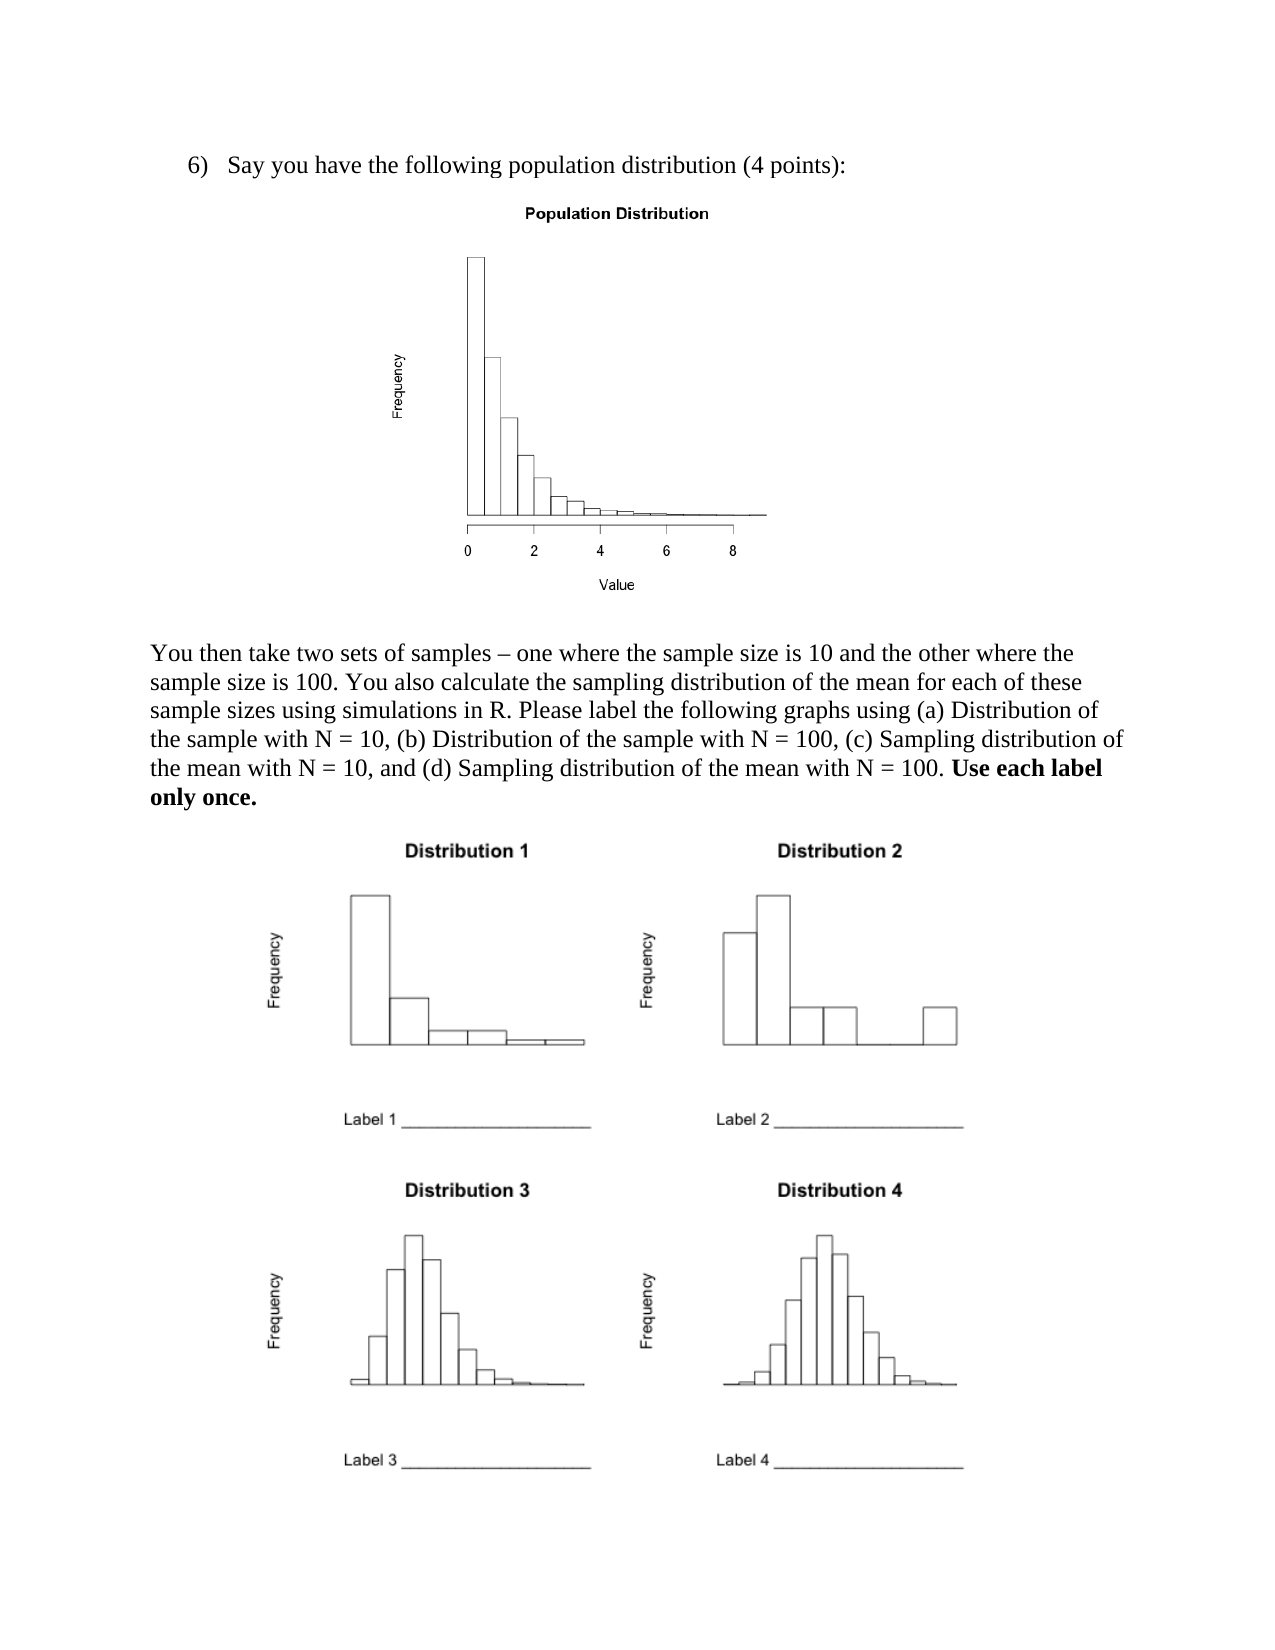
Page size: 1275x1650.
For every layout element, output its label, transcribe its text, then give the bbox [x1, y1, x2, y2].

picture [387, 178, 813, 610]
picture [262, 810, 1007, 1490]
list Say you have the following population distribution (4 points): [187, 150, 1125, 179]
text You then take two sets of samples – one where the sample size is 10 and the other where the sample size is 100. You also calculate the sampling distribution of the mean for each of these sample sizes using simulations in R. Please label the following graphs using (a) Distribution of the sample with N = 10, (b) Distribution of the sample with N = 100, (c) Sampling distribution of the mean with N = 10, and (d) Sampling distribution of the mean with N = 100. Use each label only once. [150, 638, 1125, 811]
